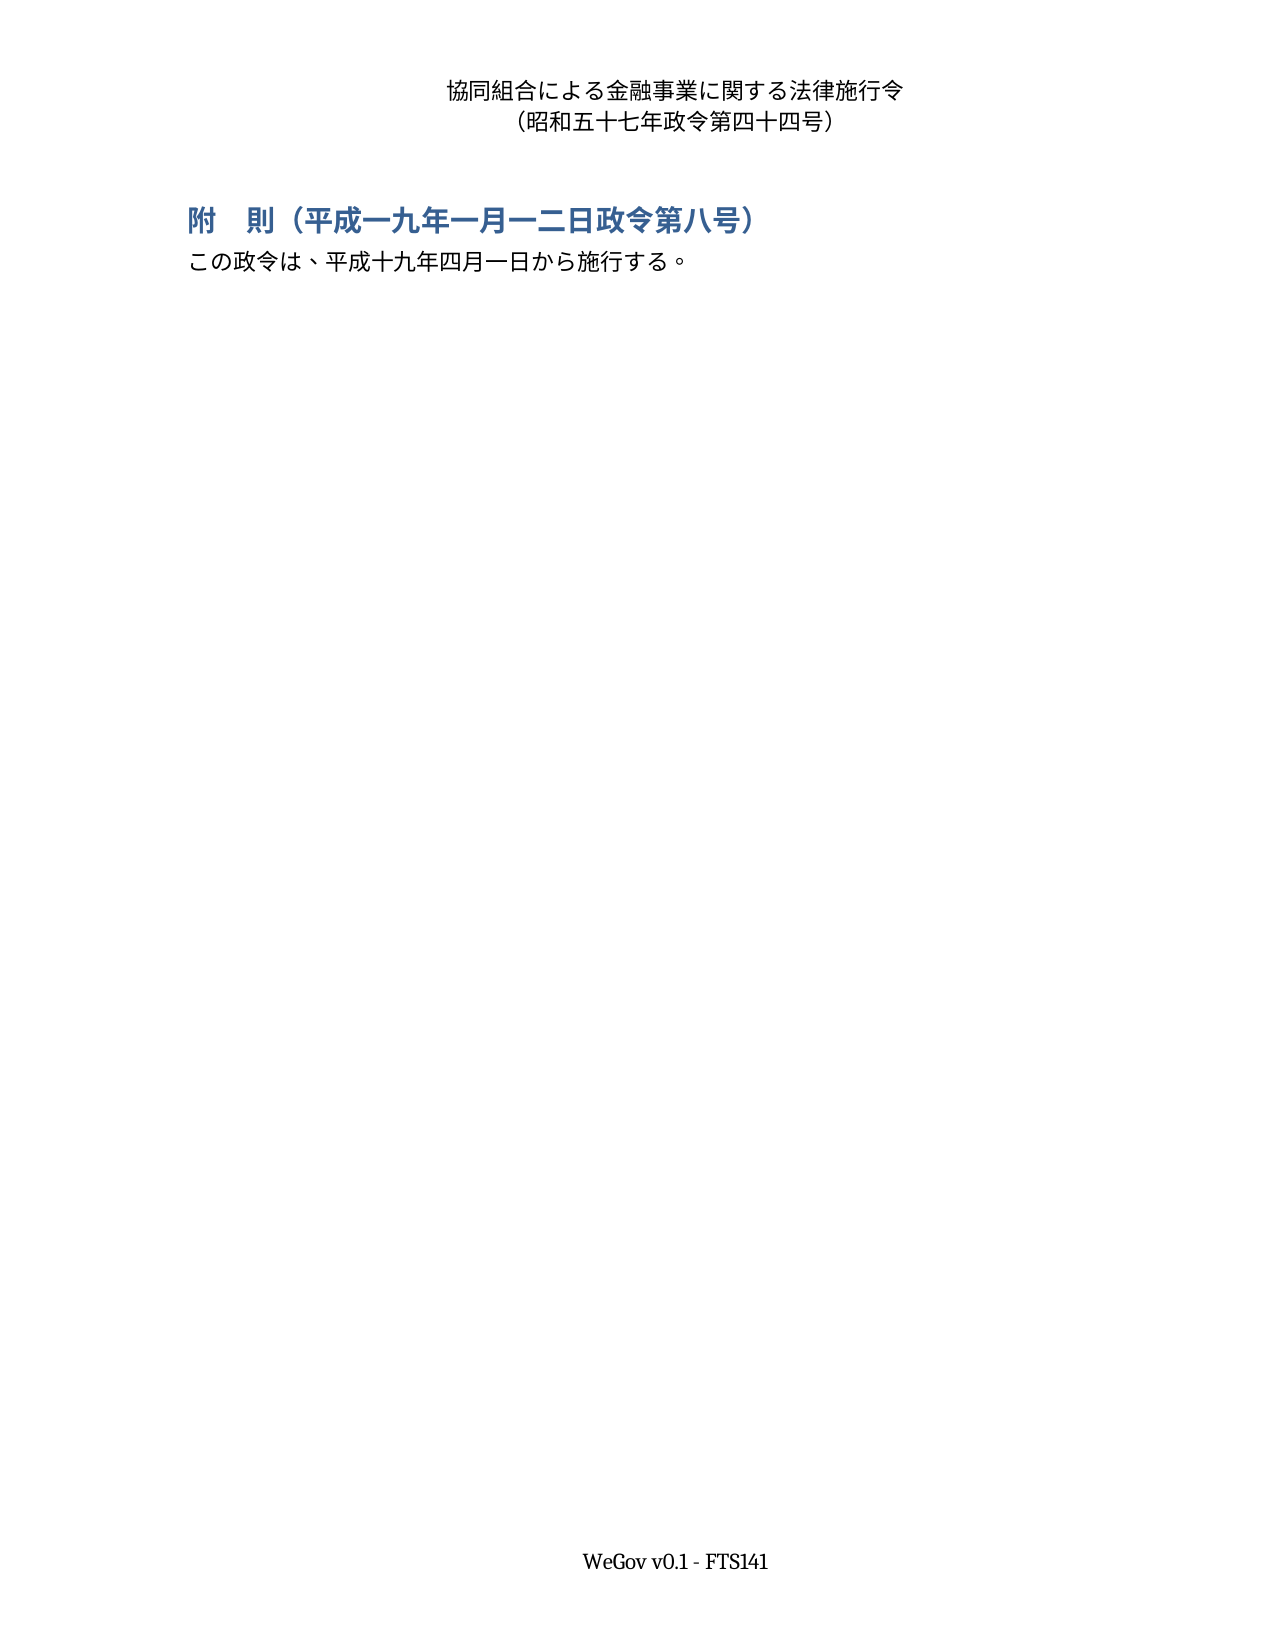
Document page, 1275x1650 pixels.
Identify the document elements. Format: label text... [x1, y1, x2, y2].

text この政令は、平成十九年四月一日から施行する。 [187, 246, 1087, 277]
subtitle 附 則（平成一九年一月一二日政令第八号） [187, 200, 1087, 240]
